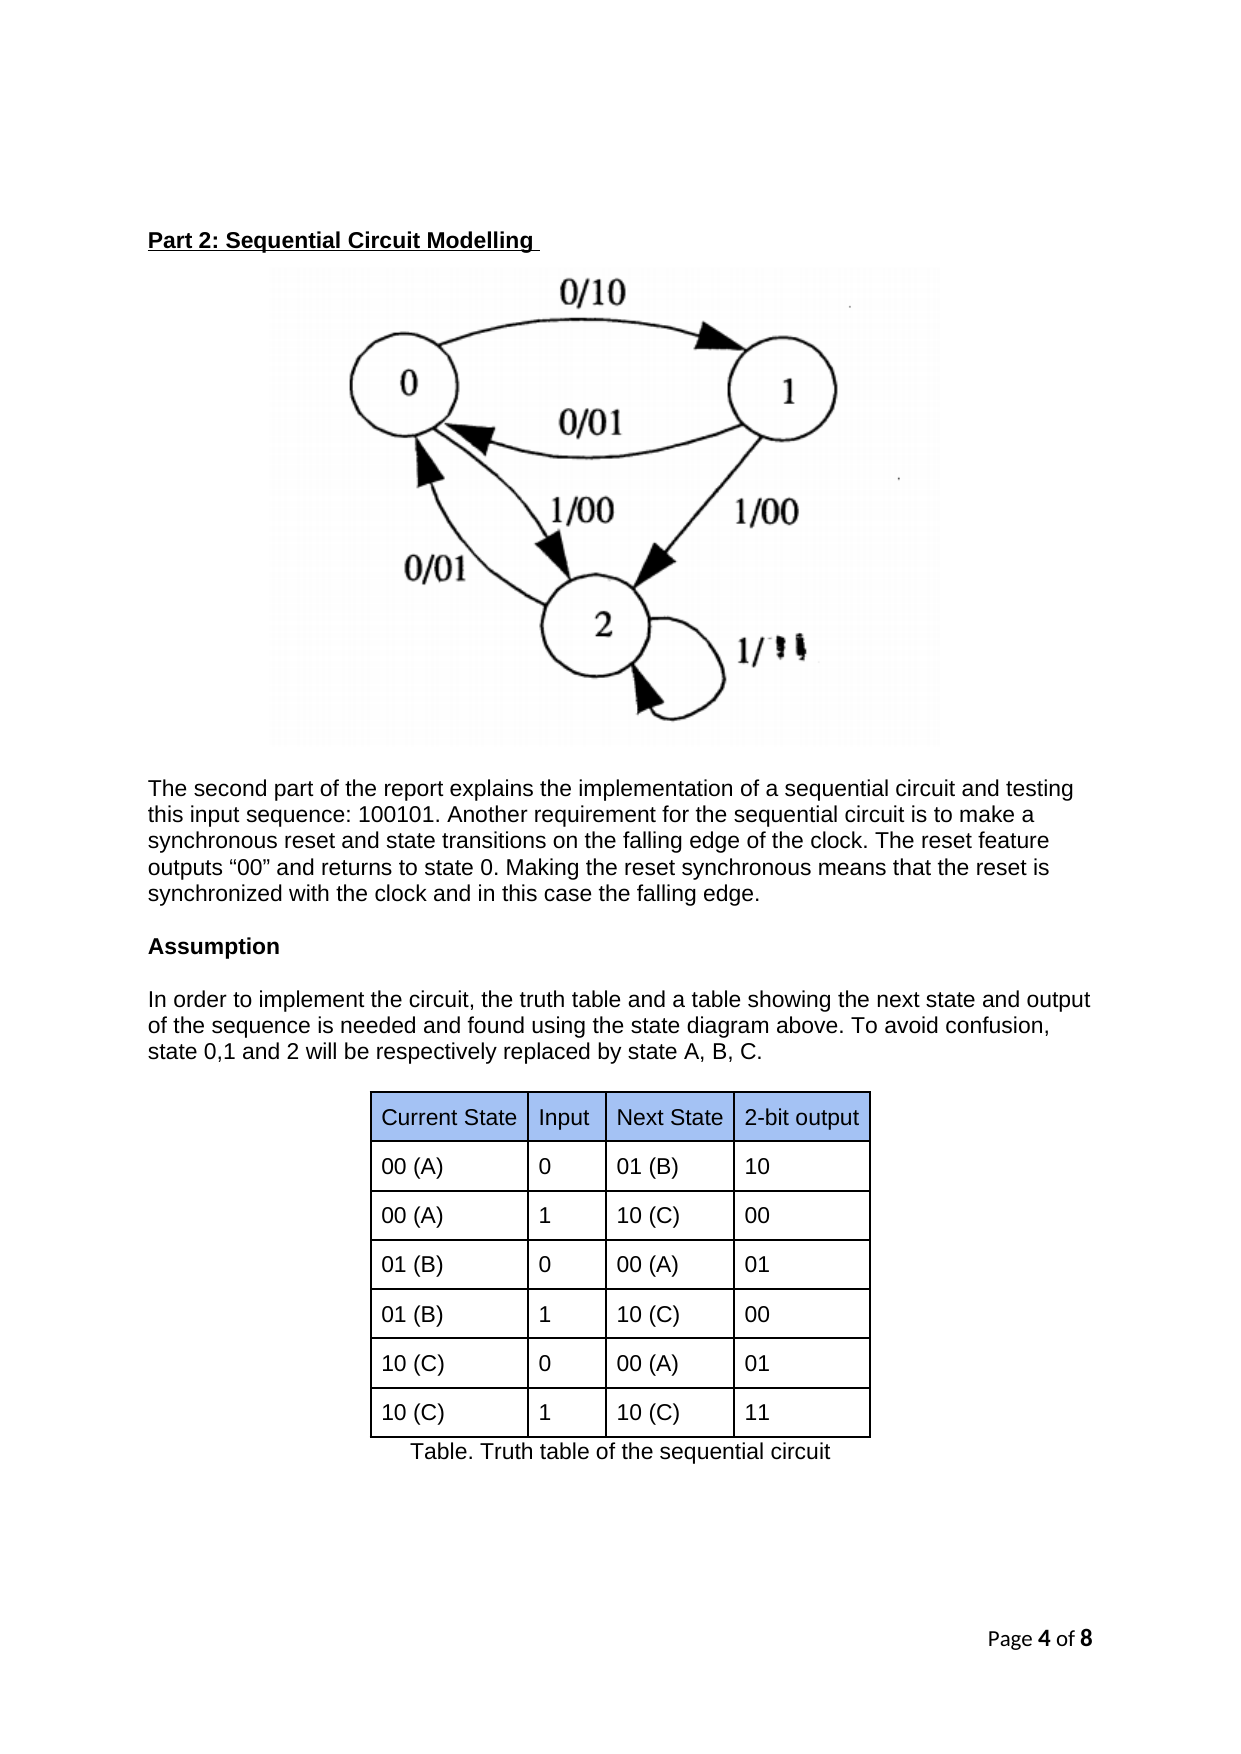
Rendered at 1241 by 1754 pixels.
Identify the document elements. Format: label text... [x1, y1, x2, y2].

table_cell 10 (C) [607, 1192, 733, 1239]
table_cell 00 (A) [372, 1142, 527, 1189]
table_cell 1 [529, 1389, 605, 1436]
table_header Next State [607, 1093, 733, 1140]
table_cell 0 [529, 1241, 605, 1288]
table_cell 11 [735, 1389, 869, 1436]
text Assumption [148, 933, 1093, 959]
table_cell 10 (C) [607, 1389, 733, 1436]
table_cell 1 [529, 1290, 605, 1337]
table_cell 10 [735, 1142, 869, 1189]
table_header 2-bit output [735, 1093, 869, 1140]
table_cell 01 (B) [372, 1241, 527, 1288]
text Table. Truth table of the sequential circuit [148, 1438, 1093, 1464]
text In order to implement the circuit, the truth table and a table showing the next state and output of the sequence is needed and found using the state diagram above. To avoid confusion, state 0,1 and 2 will be respectively replaced by state A, B, C. [148, 986, 1093, 1064]
table_cell 0 [529, 1339, 605, 1387]
table_header Current State [372, 1093, 527, 1140]
table_cell 10 (C) [372, 1339, 527, 1387]
table_cell 00 [735, 1192, 869, 1239]
picture [147, 253, 1088, 749]
text Part 2: Sequential Circuit Modelling [148, 227, 1093, 253]
table_cell 10 (C) [372, 1389, 527, 1436]
table_cell 0 [529, 1142, 605, 1189]
table_cell 00 (A) [607, 1241, 733, 1288]
table_header Input [529, 1093, 605, 1140]
table_cell 00 (A) [372, 1192, 527, 1239]
table_cell 01 [735, 1339, 869, 1387]
table_cell 01 [735, 1241, 869, 1288]
table_cell 10 (C) [607, 1290, 733, 1337]
table_cell 1 [529, 1192, 605, 1239]
table_cell 01 (B) [607, 1142, 733, 1189]
table_cell 01 (B) [372, 1290, 527, 1337]
table_cell 00 [735, 1290, 869, 1337]
text The second part of the report explains the implementation of a sequential circuit and testing this input sequence: 100101. Another requirement for the sequential circuit is to make a synchronous reset and state transitions on the falling edge of the clock. The reset feature outputs “00” and returns to state 0. Making the reset synchronous means that the reset is synchronized with the clock and in this case the falling edge. [148, 775, 1093, 906]
table_cell 00 (A) [607, 1339, 733, 1387]
